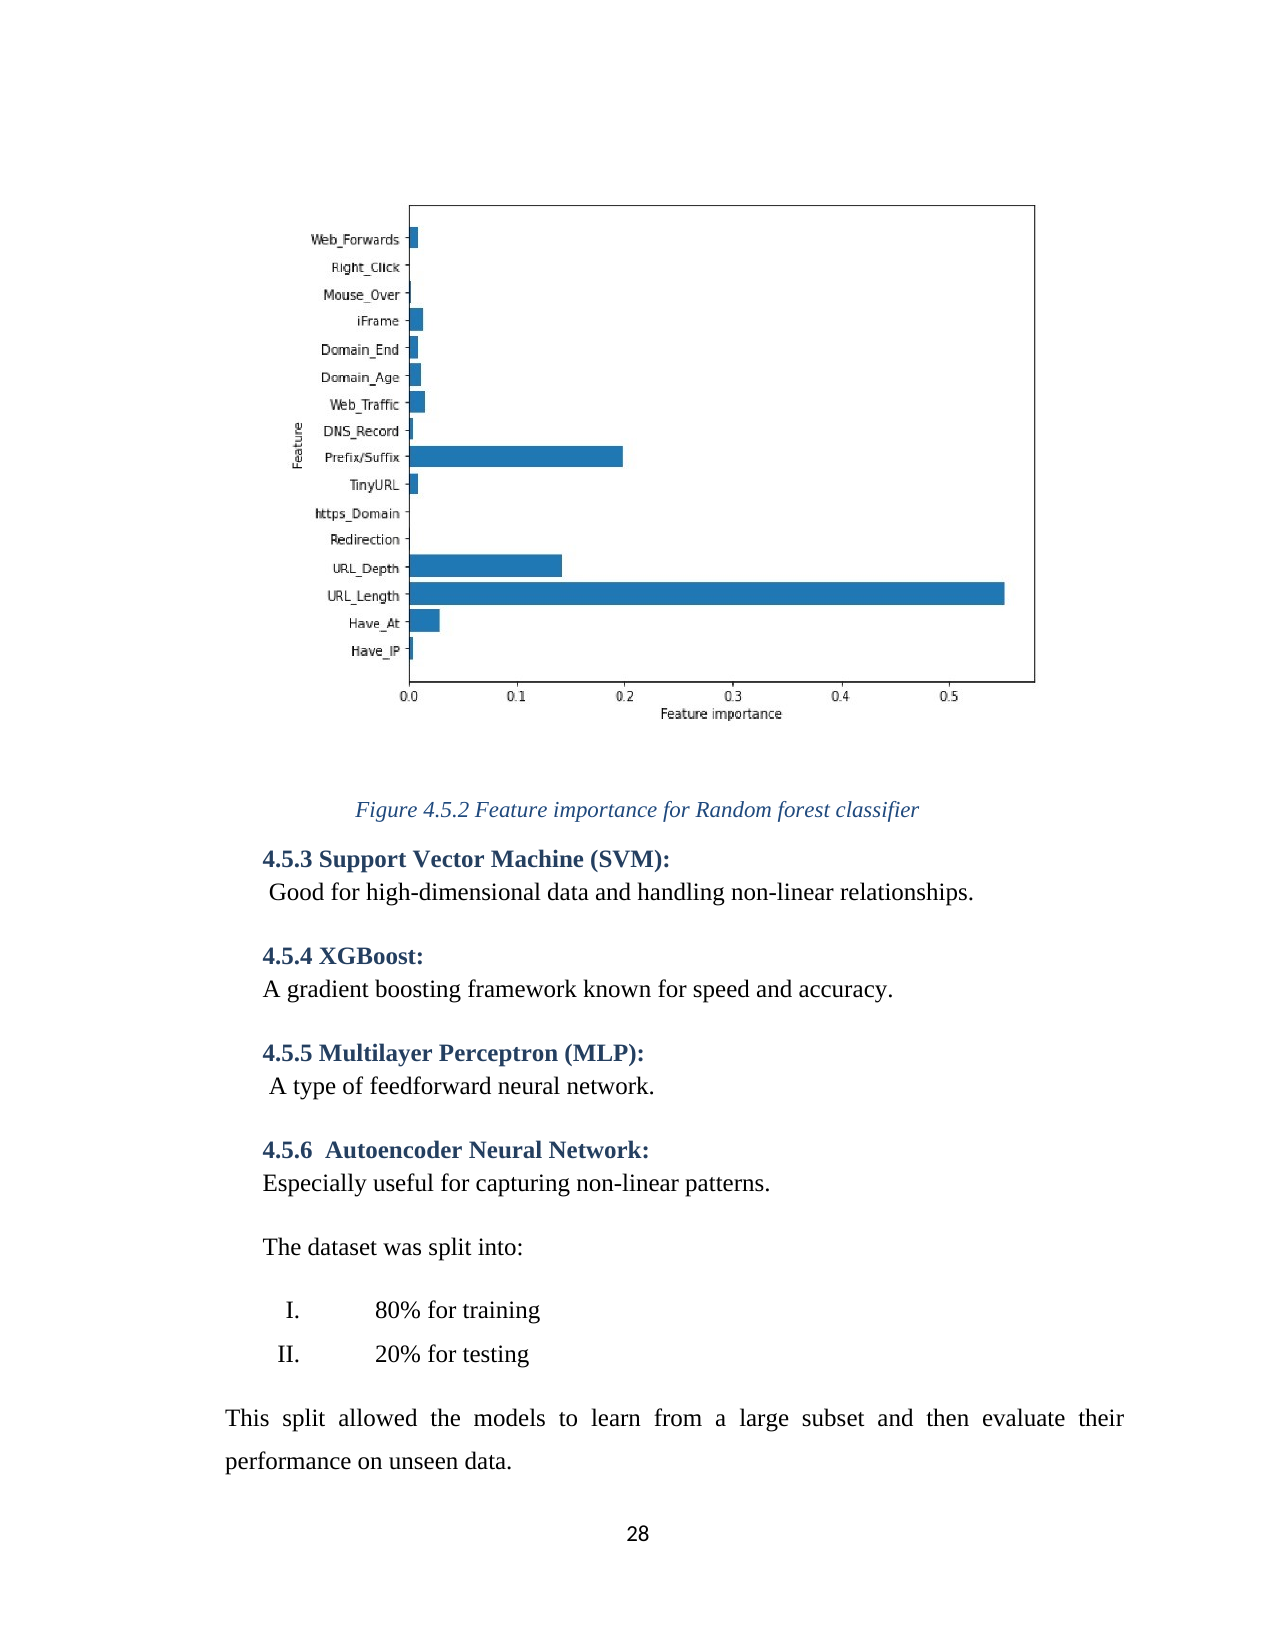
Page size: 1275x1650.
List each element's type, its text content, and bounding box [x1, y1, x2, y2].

picture [150, 150, 1125, 762]
text A gradient boosting framework known for speed and accuracy. [187, 974, 1125, 1002]
list 20% for testing [300, 1339, 1125, 1367]
subtitle 4.5.6 Autoencoder Neural Network: [262, 1135, 1125, 1163]
text The dataset was split into: [187, 1232, 1125, 1260]
text This split allowed the models to learn from a large subset and then evaluate their performance on unseen data. [225, 1403, 1125, 1474]
subtitle 4.5.4 XGBoost: [262, 941, 1125, 969]
text Figure 4.5.2 Feature importance for Random forest classifier [150, 797, 1125, 823]
text Especially useful for capturing non-linear patterns. [187, 1168, 1125, 1196]
list 80% for training [300, 1296, 1125, 1324]
text A type of feedforward neural network. [187, 1071, 1125, 1099]
text Good for high-dimensional data and handling non-linear relationships. [187, 877, 1125, 906]
subtitle 4.5.5 Multilayer Perceptron (MLP): [262, 1038, 1125, 1066]
subtitle 4.5.3 Support Vector Machine (SVM): [262, 844, 1125, 872]
